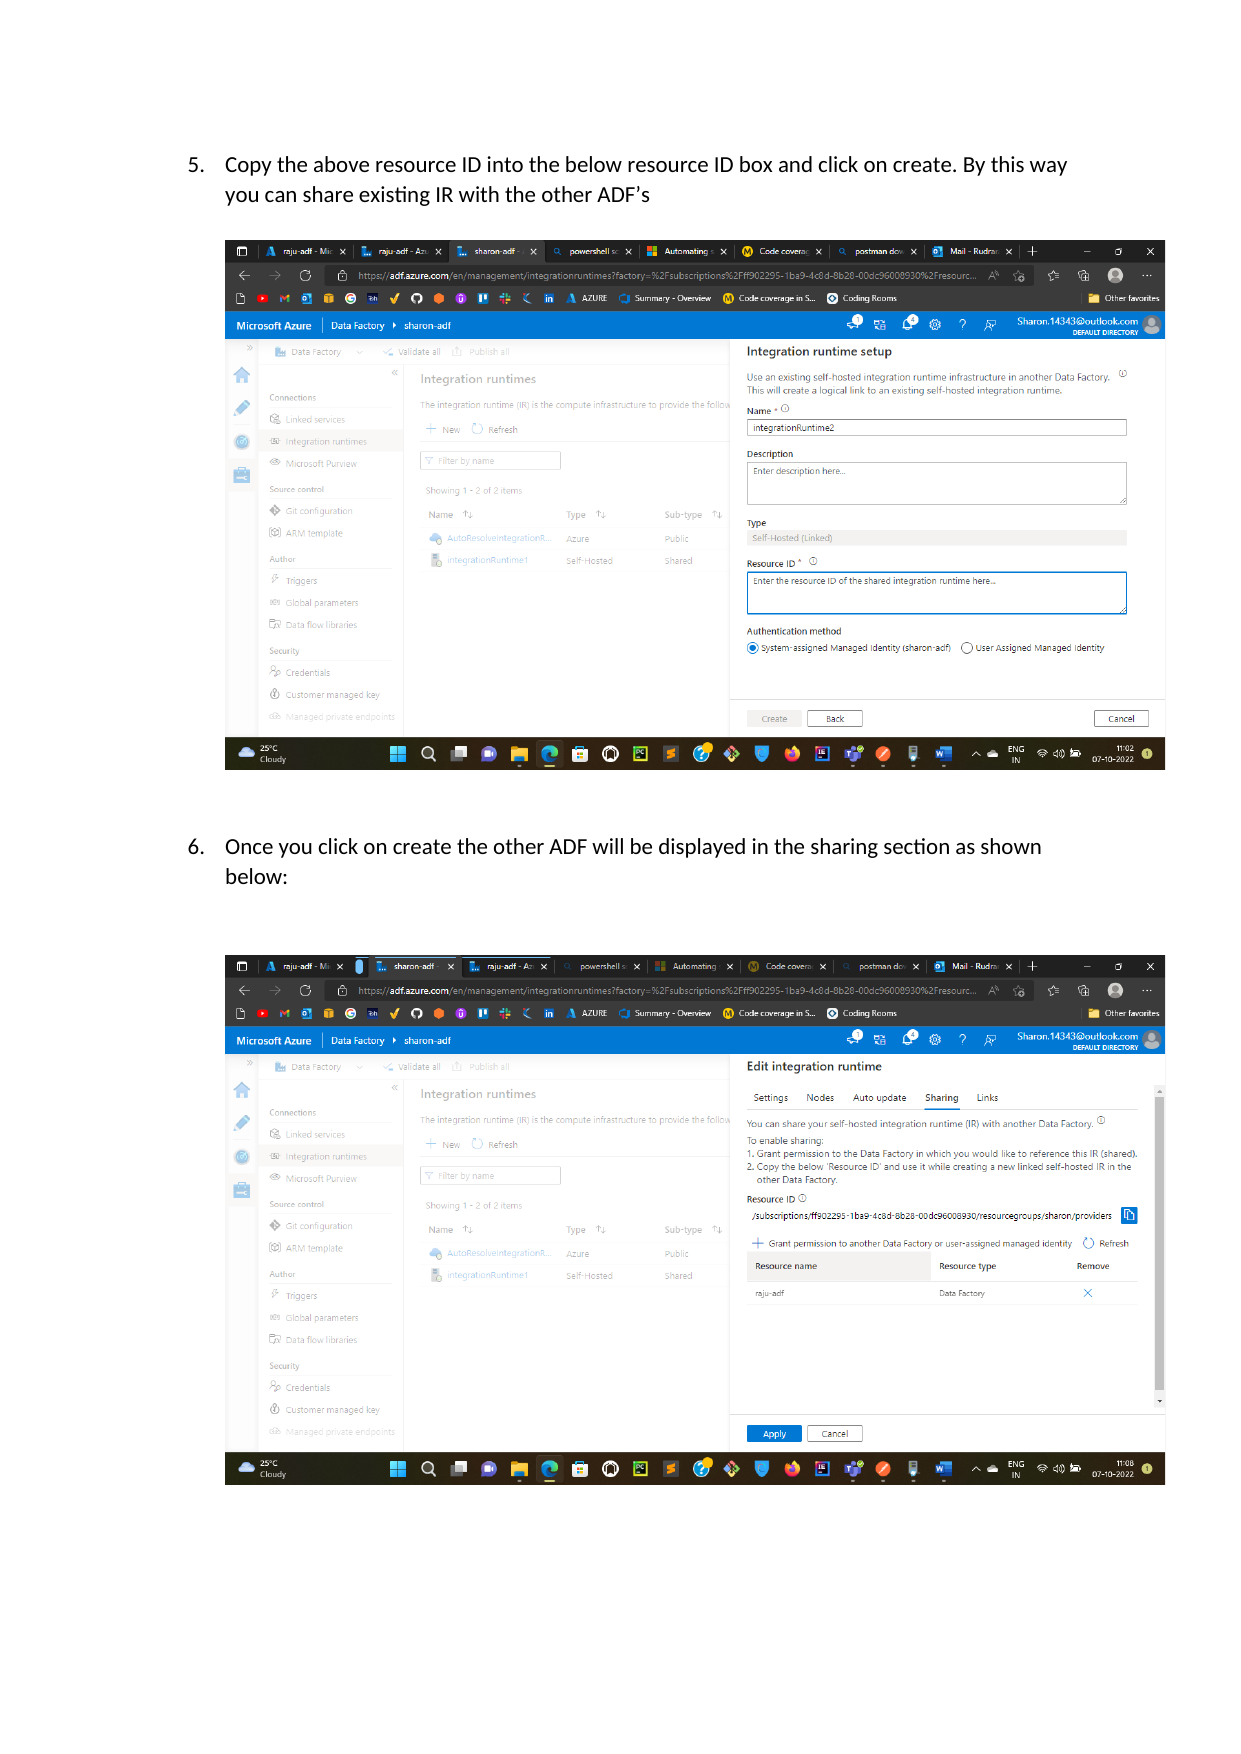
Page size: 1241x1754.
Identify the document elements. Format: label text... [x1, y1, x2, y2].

list Copy the above resource ID into the below resource ID box and click on create. By this way you can share existing IR with the other ADF’s [187, 150, 1090, 208]
list Once you click on create the other ADF will be displayed in the sharing section as shown below: [187, 832, 1090, 890]
picture [225, 240, 1166, 770]
picture [225, 955, 1166, 1485]
